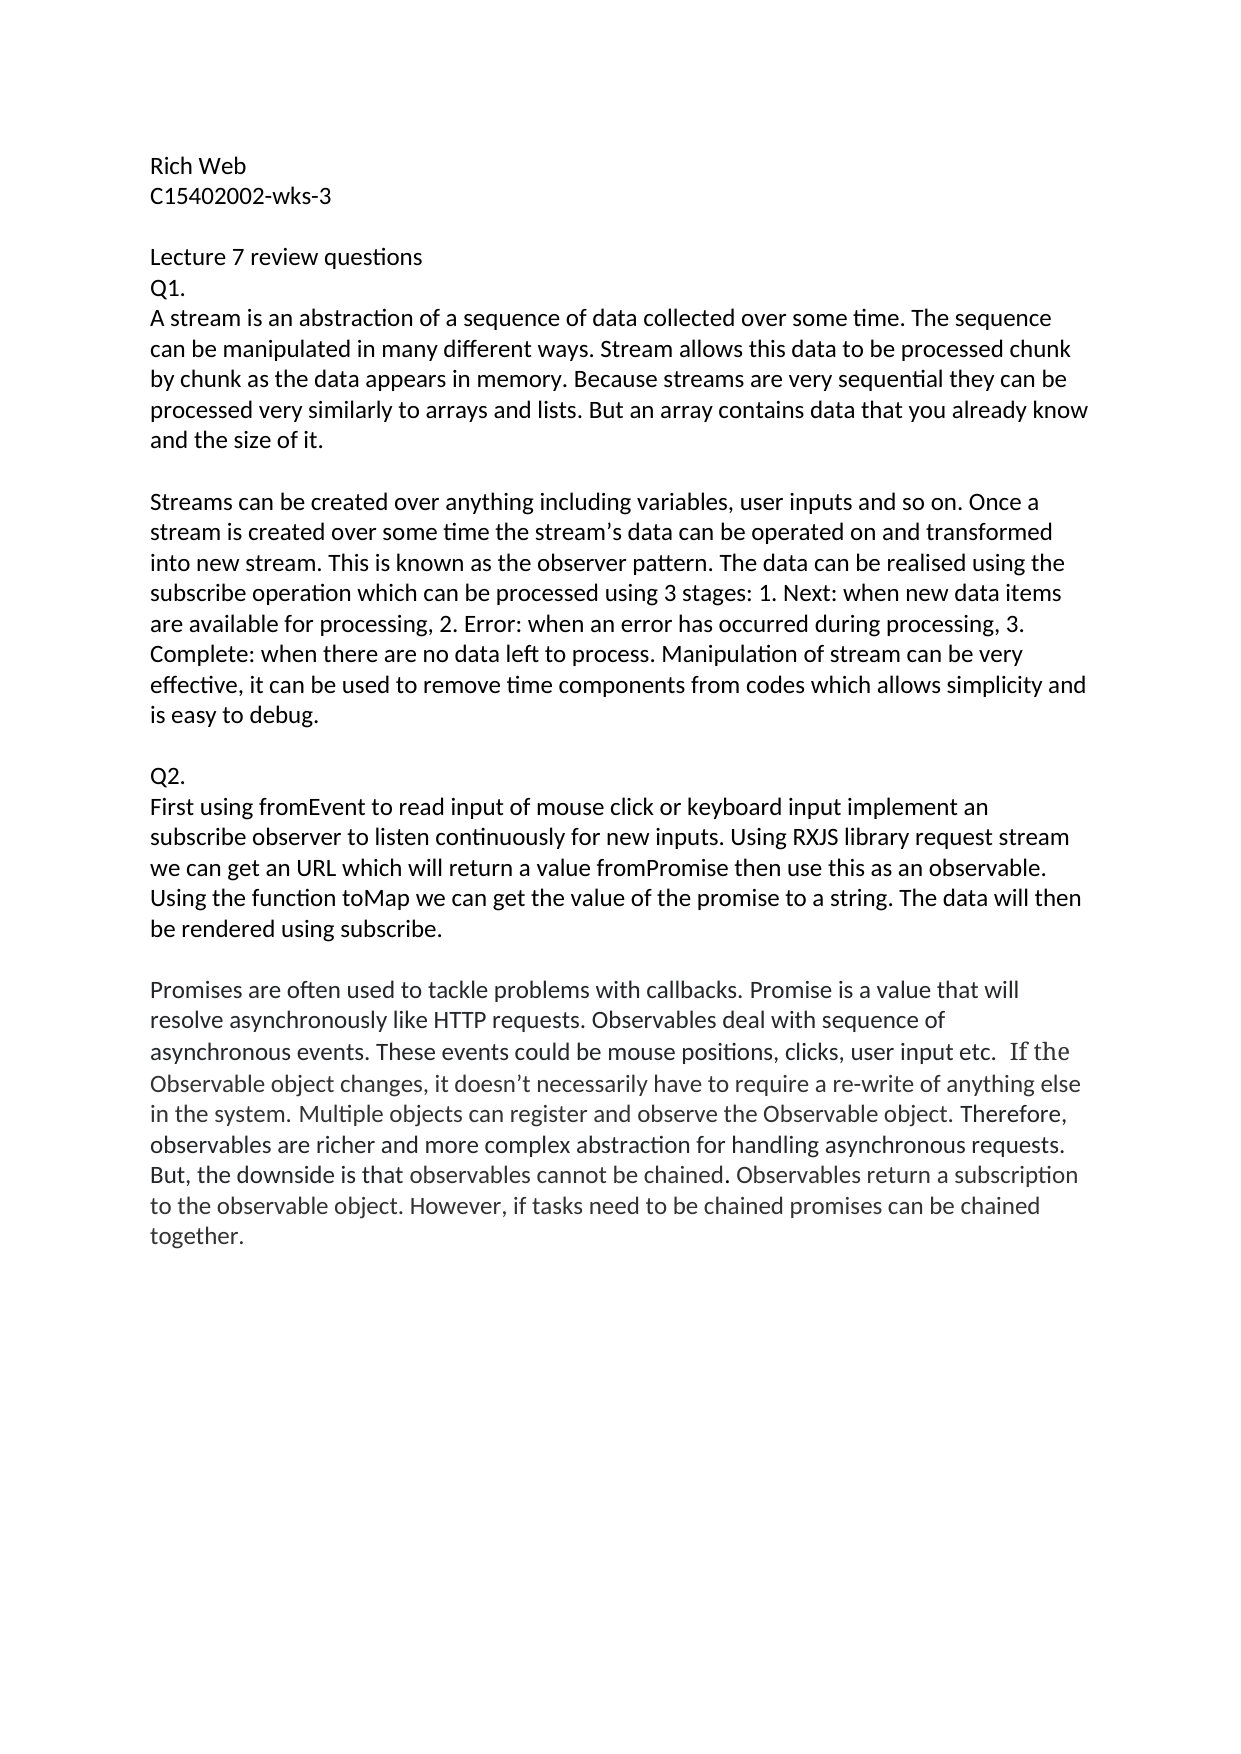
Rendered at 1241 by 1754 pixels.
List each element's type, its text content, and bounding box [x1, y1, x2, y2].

text Promises are often used to tackle problems with callbacks. Promise is a value that will resolve asynchronously like HTTP requests. Observables deal with sequence of asynchronous events. These events could be mouse positions, clicks, user input etc. If the Observable object changes, it doesn’t necessarily have to require a re-write of anything else in the system. Multiple objects can register and observe the Observable object. Therefore, observables are richer and more complex abstraction for handling asynchronous requests. But, the downside is that observables cannot be chained. Observables return a subscription to the observable object. However, if tasks need to be chained promises can be chained together. [150, 974, 1090, 1251]
text First using fromEvent to read input of mouse click or keyboard input implement an subscribe observer to listen continuously for new inputs. Using RXJS library request stream we can get an URL which will return a value fromPromise then use this as an observable. Using the function toMap we can get the value of the promise to a string. The data will then be rendered using subscribe. [150, 791, 1090, 943]
text C15402002-wks-3 [150, 181, 1090, 211]
text A stream is an abstraction of a sequence of data collected over some time. The sequence can be manipulated in many different ways. Stream allows this data to be processed chunk by chunk as the data appears in memory. Because streams are very sequential they can be processed very similarly to arrays and lists. But an array contains data that you already know and the size of it. [150, 303, 1090, 455]
text Q1. [150, 272, 1090, 303]
text Q2. [150, 760, 1090, 791]
text Rich Web [150, 150, 1090, 181]
text Lecture 7 review questions [150, 242, 1090, 272]
text Streams can be created over anything including variables, user inputs and so on. Once a stream is created over some time the stream’s data can be operated on and transformed into new stream. This is known as the observer pattern. The data can be realised using the subscribe operation which can be processed using 3 stages: 1. Next: when new data items are available for processing, 2. Error: when an error has occurred during processing, 3. Complete: when there are no data left to process. Manipulation of stream can be very effective, it can be used to remove time components from codes which allows simplicity and is easy to debug. [150, 486, 1090, 730]
